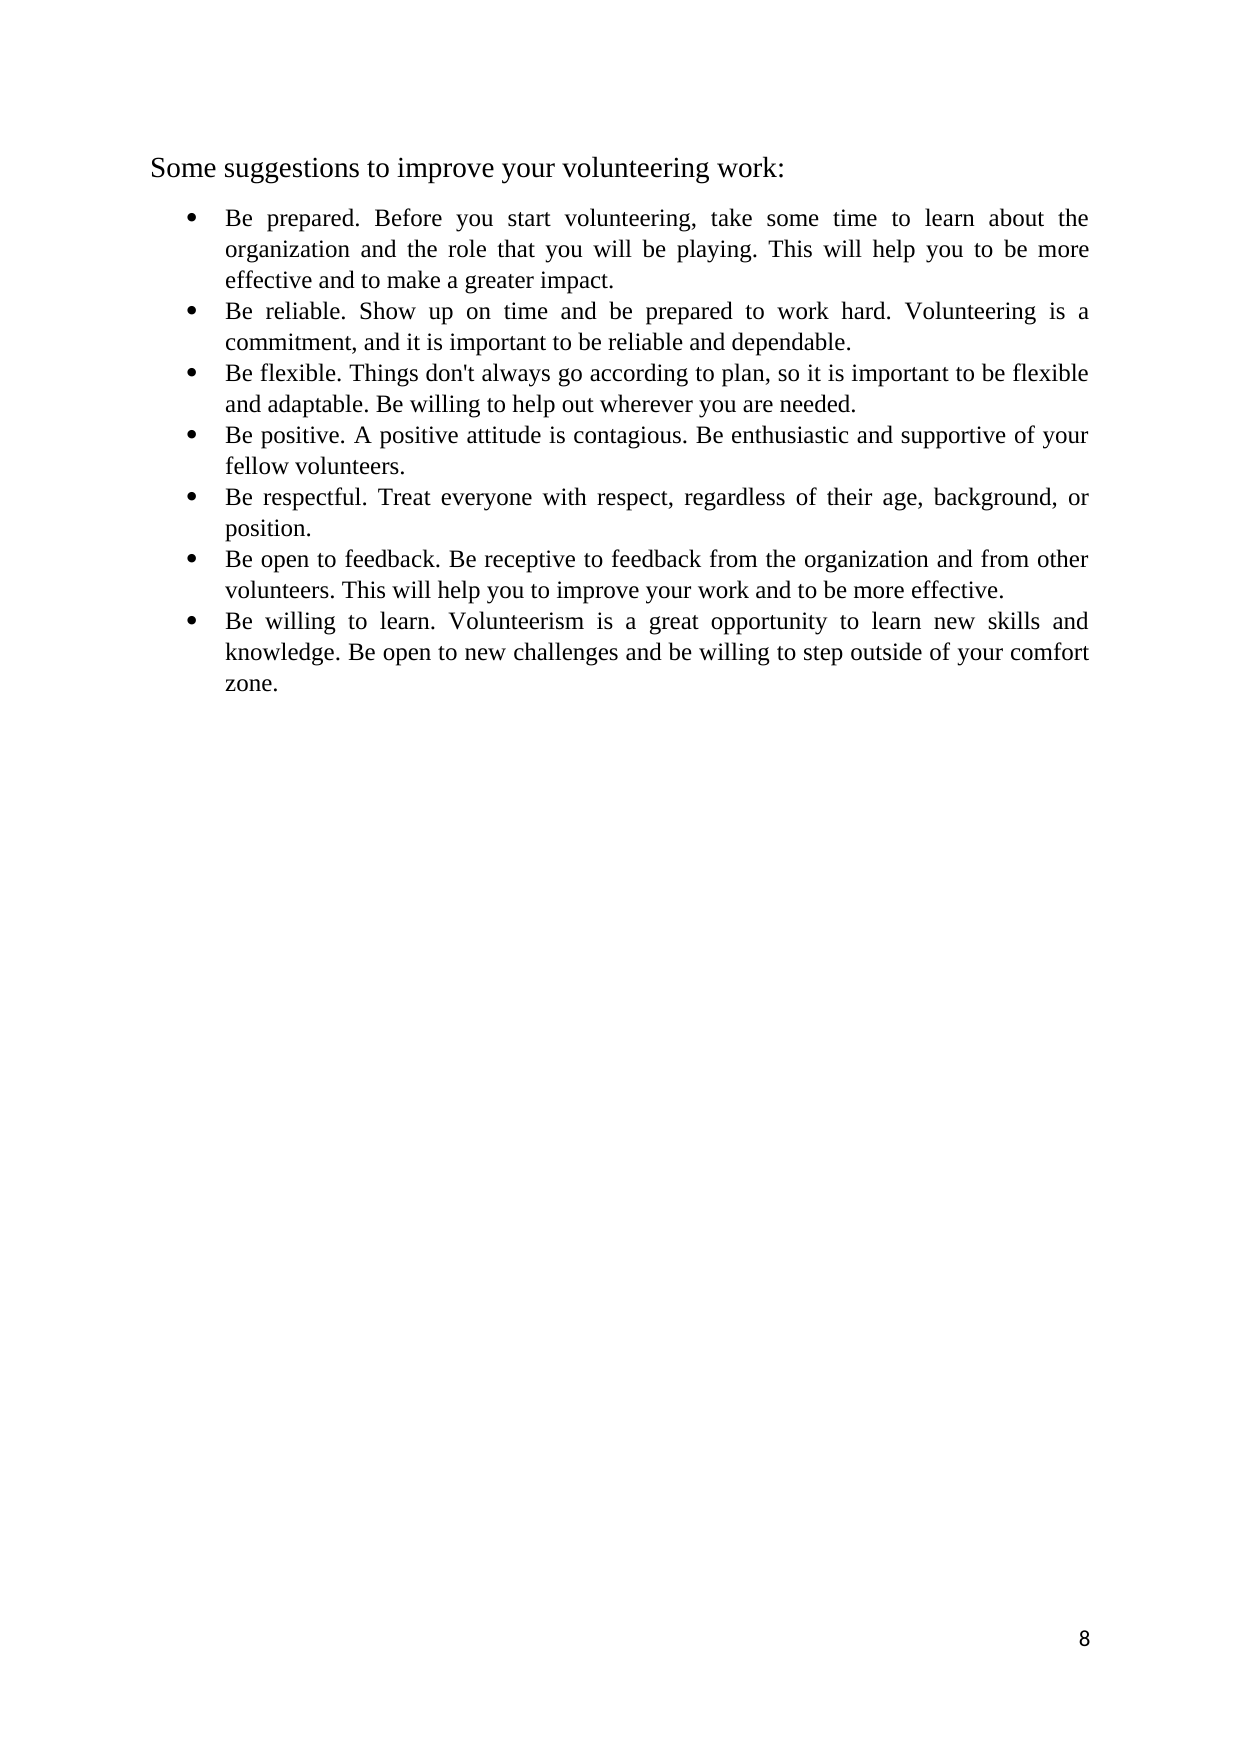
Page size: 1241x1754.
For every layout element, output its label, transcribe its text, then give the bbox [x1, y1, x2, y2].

list Be flexible. Things don't always go according to plan, so it is important to be flexible and adaptable. Be willing to help out wherever you are needed. [187, 358, 1090, 418]
text Some suggestions to improve your volunteering work: [150, 150, 1090, 183]
list Be respectful. Treat everyone with respect, regardless of their age, background, or position. [187, 482, 1090, 542]
list Be willing to learn. Volunteerism is a great opportunity to learn new skills and knowledge. Be open to new challenges and be willing to step outside of your comfort zone. [187, 606, 1090, 697]
list Be positive. A positive attitude is contagious. Be enthusiastic and supportive of your fellow volunteers. [187, 420, 1090, 480]
list Be open to feedback. Be receptive to feedback from the organization and from other volunteers. This will help you to improve your work and to be more effective. [187, 544, 1090, 604]
list Be prepared. Before you start volunteering, take some time to learn about the organization and the role that you will be playing. This will help you to be more effective and to make a greater impact. [187, 203, 1090, 294]
list Be reliable. Show up on time and be prepared to work hard. Volunteering is a commitment, and it is important to be reliable and dependable. [187, 296, 1090, 356]
